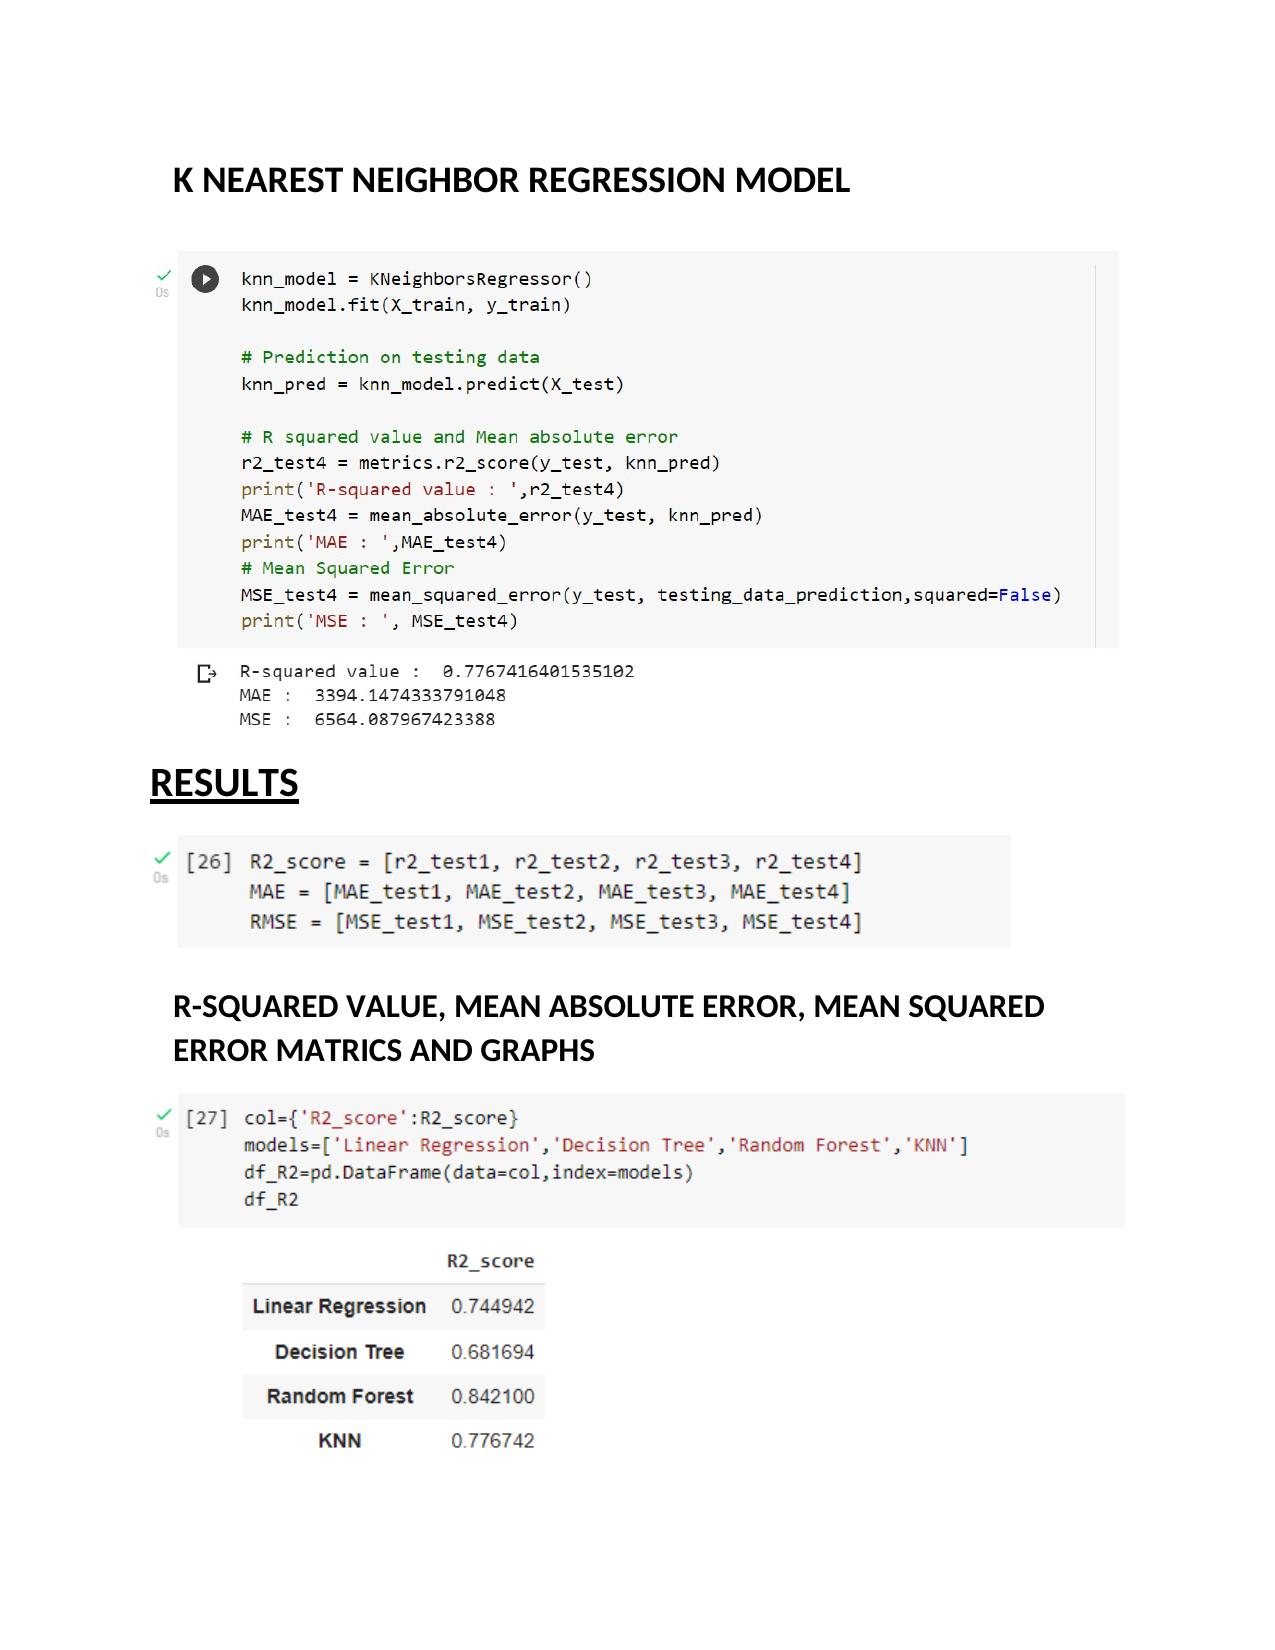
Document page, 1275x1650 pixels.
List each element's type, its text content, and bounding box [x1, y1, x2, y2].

text R-SQUARED VALUE, MEAN ABSOLUTE ERROR, MEAN SQUARED ERROR MATRICS AND GRAPHS [173, 985, 1125, 1070]
text K NEAREST NEIGHBOR REGRESSION MODEL [173, 156, 1125, 202]
picture [150, 1093, 1125, 1475]
picture [155, 251, 1119, 725]
picture [150, 835, 1011, 948]
